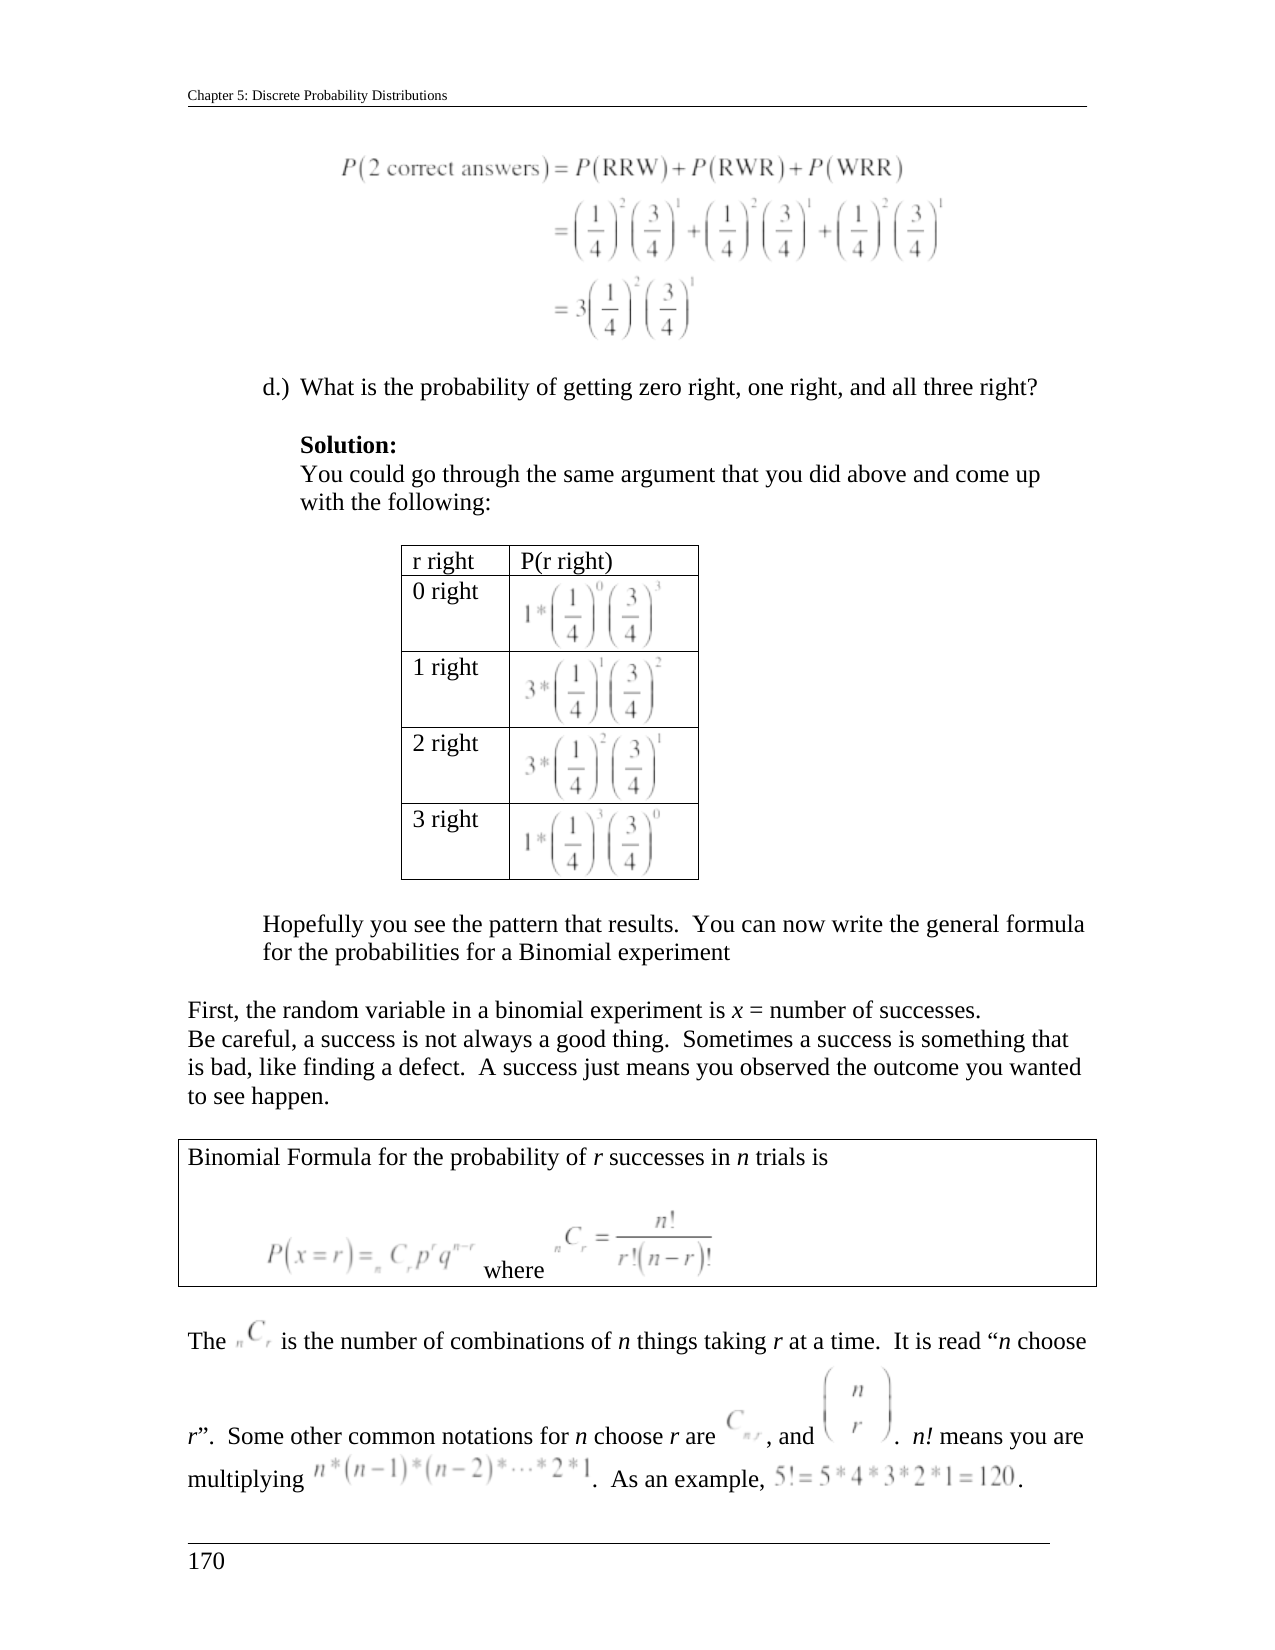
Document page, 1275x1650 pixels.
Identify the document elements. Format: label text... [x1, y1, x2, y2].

table_header r right [402, 546, 509, 575]
list What is the probability of getting zero right, one right, and all three right? [262, 372, 1087, 401]
text Binomial Formula for the probability of r successes in n trials is [179, 1140, 1096, 1171]
text Solution: [225, 430, 1087, 459]
text Hopefully you see the pattern that results. You can now write the general formula for the probabilities for a Binomial experiment [262, 909, 1087, 966]
text where [179, 1196, 1096, 1286]
text First, the random variable in a binomial experiment is x = number of successes. [187, 995, 1087, 1024]
table_cell [510, 576, 698, 651]
table_cell 0 right [402, 576, 509, 651]
table_cell 1 right [402, 652, 509, 727]
table_cell [510, 652, 698, 727]
table_cell 3 right [402, 804, 509, 879]
table_header P(r right) [510, 546, 698, 575]
text You could go through the same argument that you did above and come up with the following: [300, 459, 1087, 516]
text The is the number of combinations of n things taking r at a time. It is read “n choose r”. Some other common notations for n choose r are , and . n! means you are multiplying . As an example, . [187, 1316, 1087, 1493]
text Be careful, a success is not always a good thing. Sometimes a success is something that is bad, like finding a defect. A success just means you observed the outcome you wanted to see happen. [187, 1024, 1087, 1110]
table_cell [510, 728, 698, 803]
table_cell 2 right [402, 728, 509, 803]
table_cell [510, 804, 698, 879]
